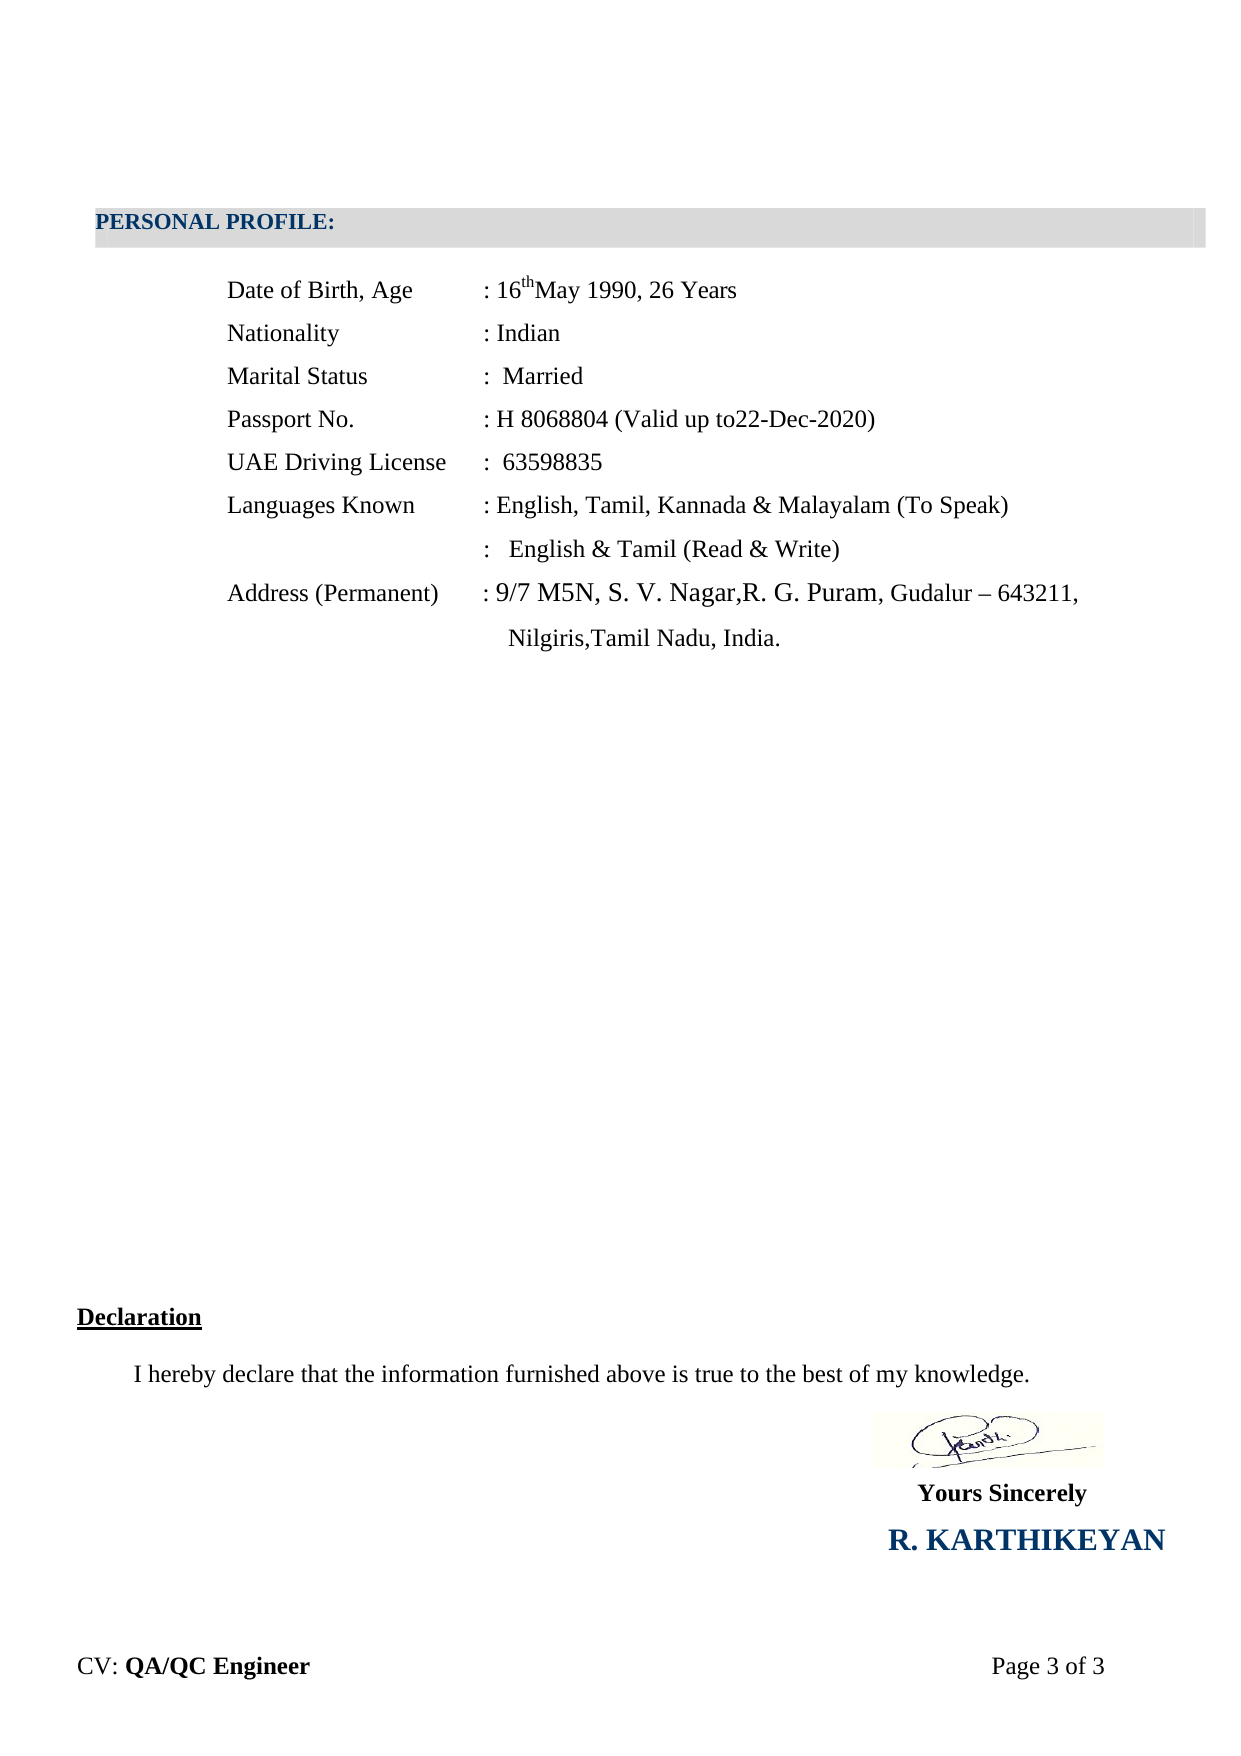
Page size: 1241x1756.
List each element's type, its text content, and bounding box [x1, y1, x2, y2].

text I hereby declare that the information furnished above is true to the best of my knowledge. [133, 1359, 1198, 1388]
text Address (Permanent) : 9/7 M5N, S. V. Nagar,R. G. Puram, Gudalur – 643211, [227, 576, 1198, 608]
text : English & Tamil (Read & Write) [481, 534, 842, 562]
text Declaration [77, 1302, 1198, 1331]
picture [873, 1412, 1105, 1468]
text Date of Birth, Age : 16thMay 1990, 26 Years Nationality : Indian [227, 272, 751, 347]
subtitle Yours Sincerely [60, 1419, 1087, 1507]
text Languages Known : English, Tamil, Kannada & Malayalam (To Speak) [227, 490, 1198, 519]
text Marital Status : Married [227, 361, 1198, 390]
text Passport No. : H 8068804 (Valid up to22-Dec-2020) UAE Driving License : 63598835 [227, 404, 888, 476]
text Nilgiris,Tamil Nadu, India. [447, 623, 842, 652]
text R. KARTHIKEYAN [60, 1522, 1166, 1557]
